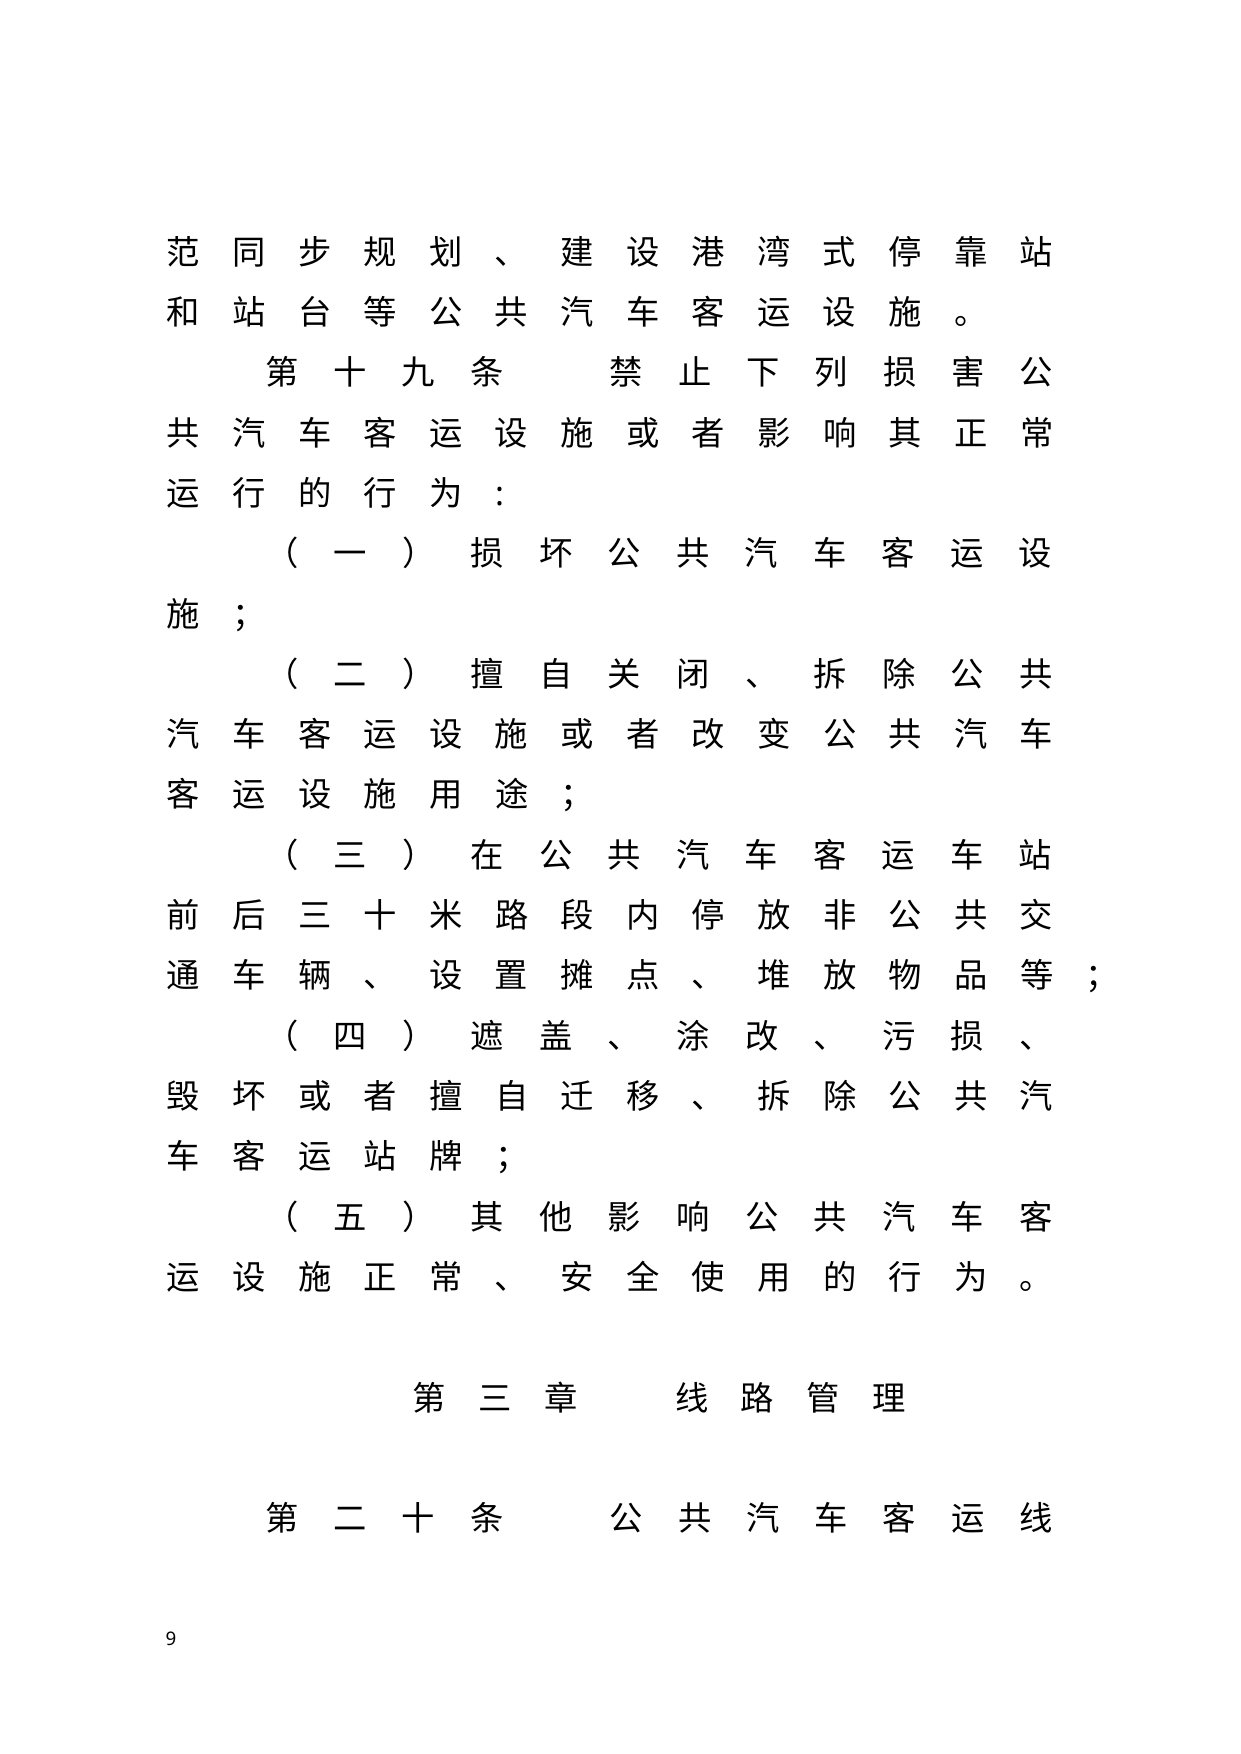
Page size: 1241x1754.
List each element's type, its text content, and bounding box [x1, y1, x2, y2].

text （二）擅自关闭、拆除公共汽车客运设施或者改变公共汽车客运设施用途； [167, 642, 1085, 822]
text （四）遮盖、涂改、污损、毁坏或者擅自迁移、拆除公共汽车客运站牌； [167, 1003, 1085, 1184]
text （三）在公共汽车客运车站前后三十米路段内停放非公共交通车辆、设置摊点、堆放物品等； [167, 822, 1085, 1003]
text 第三章 线路管理 [167, 1365, 1085, 1426]
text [167, 219, 1085, 340]
text （五）其他影响公共汽车客运设施正常、安全使用的行为。 [167, 1184, 1085, 1305]
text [167, 1486, 1085, 1546]
text 第十九条 禁止下列损害公共汽车客运设施或者影响其正常运行的行为: [167, 340, 1085, 521]
text （一）损坏公共汽车客运设施； [167, 521, 1085, 642]
